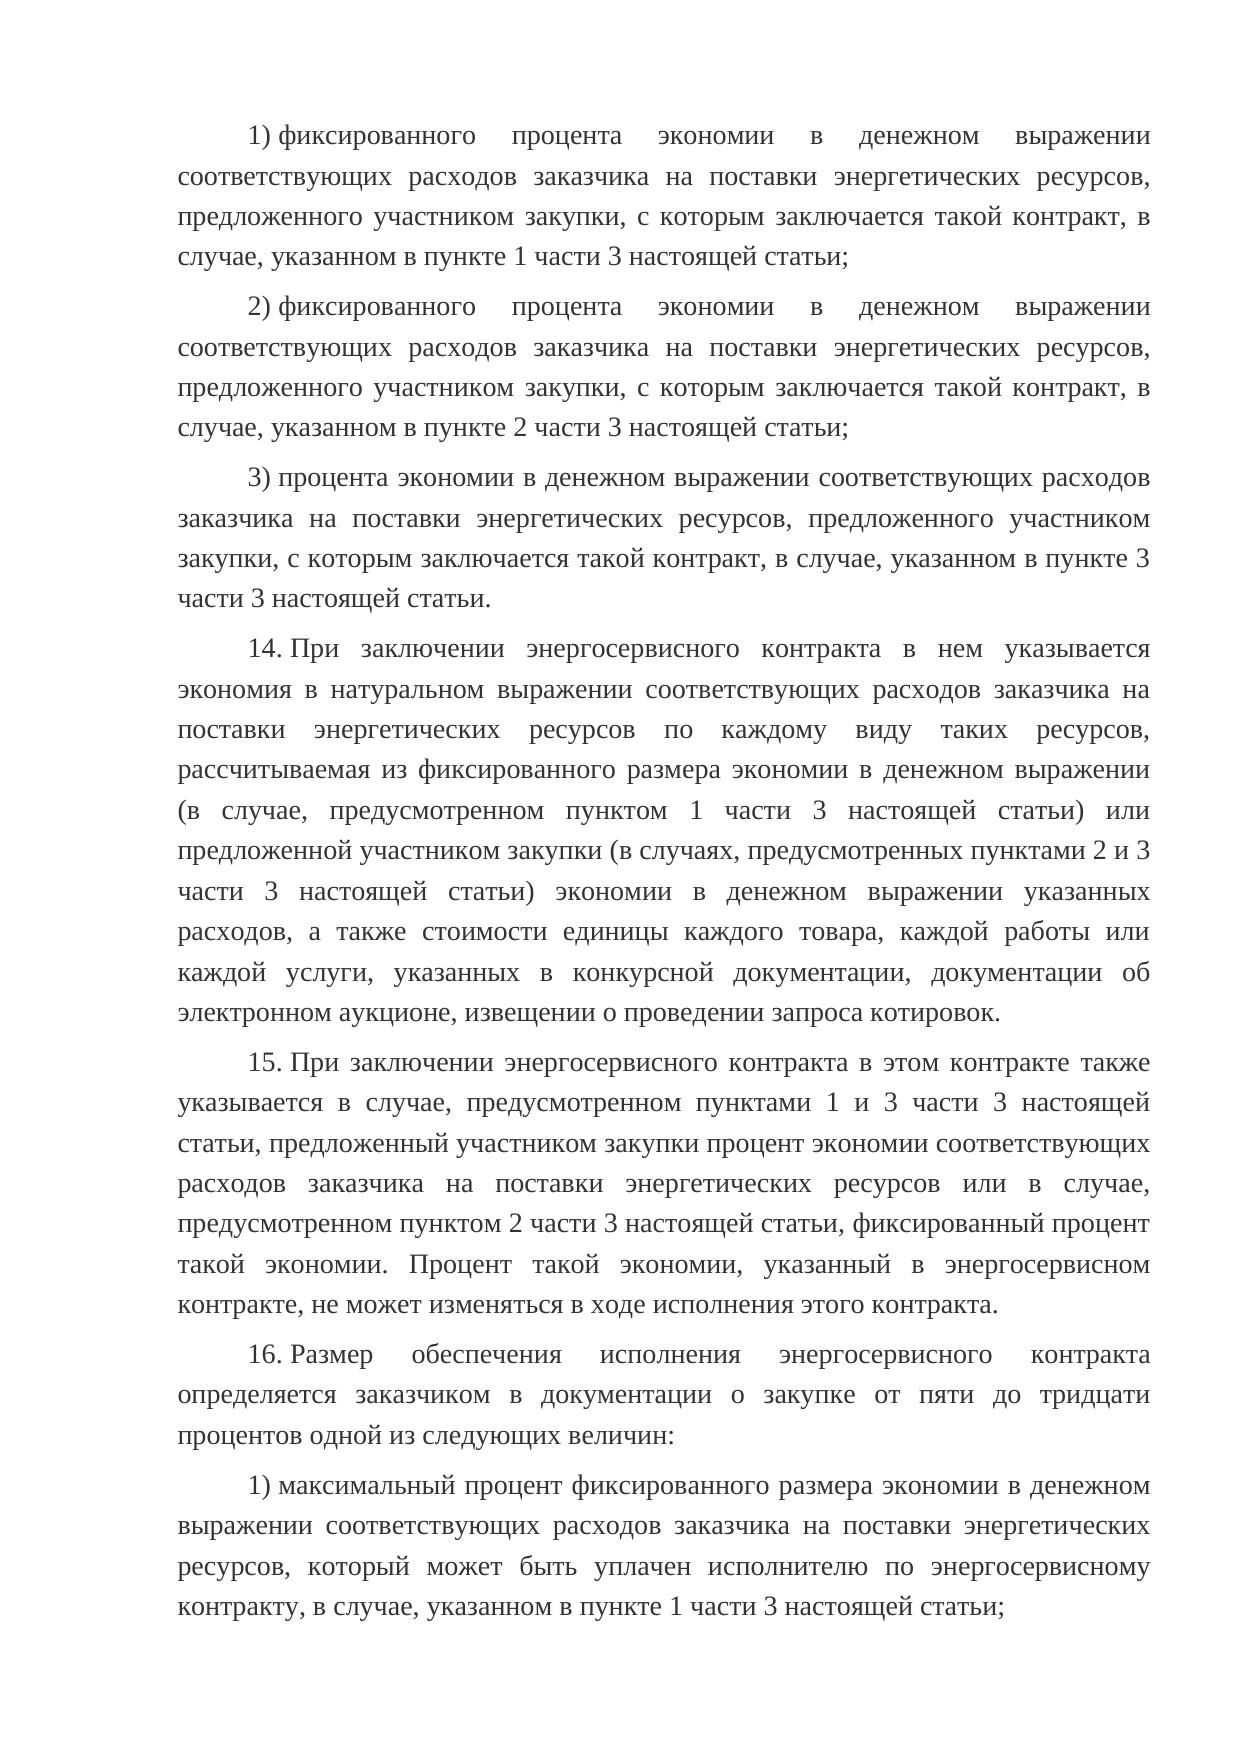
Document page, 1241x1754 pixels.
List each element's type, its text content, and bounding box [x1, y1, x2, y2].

text 15. При заключении энергосервисного контракта в этом контракте также указывается в случае, предусмотренном пунктами 1 и 3 части 3 настоящей статьи, предложенный участником закупки процент экономии соответствующих расходов заказчика на поставки энергетических ресурсов или в случае, предусмотренном пунктом 2 части 3 настоящей статьи, фиксированный процент такой экономии. Процент такой экономии, указанный в энергосервисном контракте, не может изменяться в ходе исполнения этого контракта. [177, 1045, 1152, 1320]
text 3) процента экономии в денежном выражении соответствующих расходов заказчика на поставки энергетических ресурсов, предложенного участником закупки, с которым заключается такой контракт, в случае, указанном в пункте 3 части 3 настоящей статьи. [177, 460, 1152, 614]
text 1) максимальный процент фиксированного размера экономии в денежном выражении соответствующих расходов заказчика на поставки энергетических ресурсов, который может быть уплачен исполнителю по энергосервисному контракту, в случае, указанном в пункте 1 части 3 настоящей статьи; [177, 1468, 1152, 1621]
text 14. При заключении энергосервисного контракта в нем указывается экономия в натуральном выражении соответствующих расходов заказчика на поставки энергетических ресурсов по каждому виду таких ресурсов, рассчитываемая из фиксированного размера экономии в денежном выражении (в случае, предусмотренном пунктом 1 части 3 настоящей статьи) или предложенной участником закупки (в случаях, предусмотренных пунктами 2 и 3 части 3 настоящей статьи) экономии в денежном выражении указанных расходов, а также стоимости единицы каждого товара, каждой работы или каждой услуги, указанных в конкурсной документации, документации об электронном аукционе, извещении о проведении запроса котировок. [177, 631, 1152, 1027]
text 16. Размер обеспечения исполнения энергосервисного контракта определяется заказчиком в документации о закупке от пяти до тридцати процентов одной из следующих величин: [177, 1337, 1152, 1450]
text 1) фиксированного процента экономии в денежном выражении соответствующих расходов заказчика на поставки энергетических ресурсов, предложенного участником закупки, с которым заключается такой контракт, в случае, указанном в пункте 1 части 3 настоящей статьи; [177, 118, 1152, 272]
text 2) фиксированного процента экономии в денежном выражении соответствующих расходов заказчика на поставки энергетических ресурсов, предложенного участником закупки, с которым заключается такой контракт, в случае, указанном в пункте 2 части 3 настоящей статьи; [177, 289, 1152, 443]
